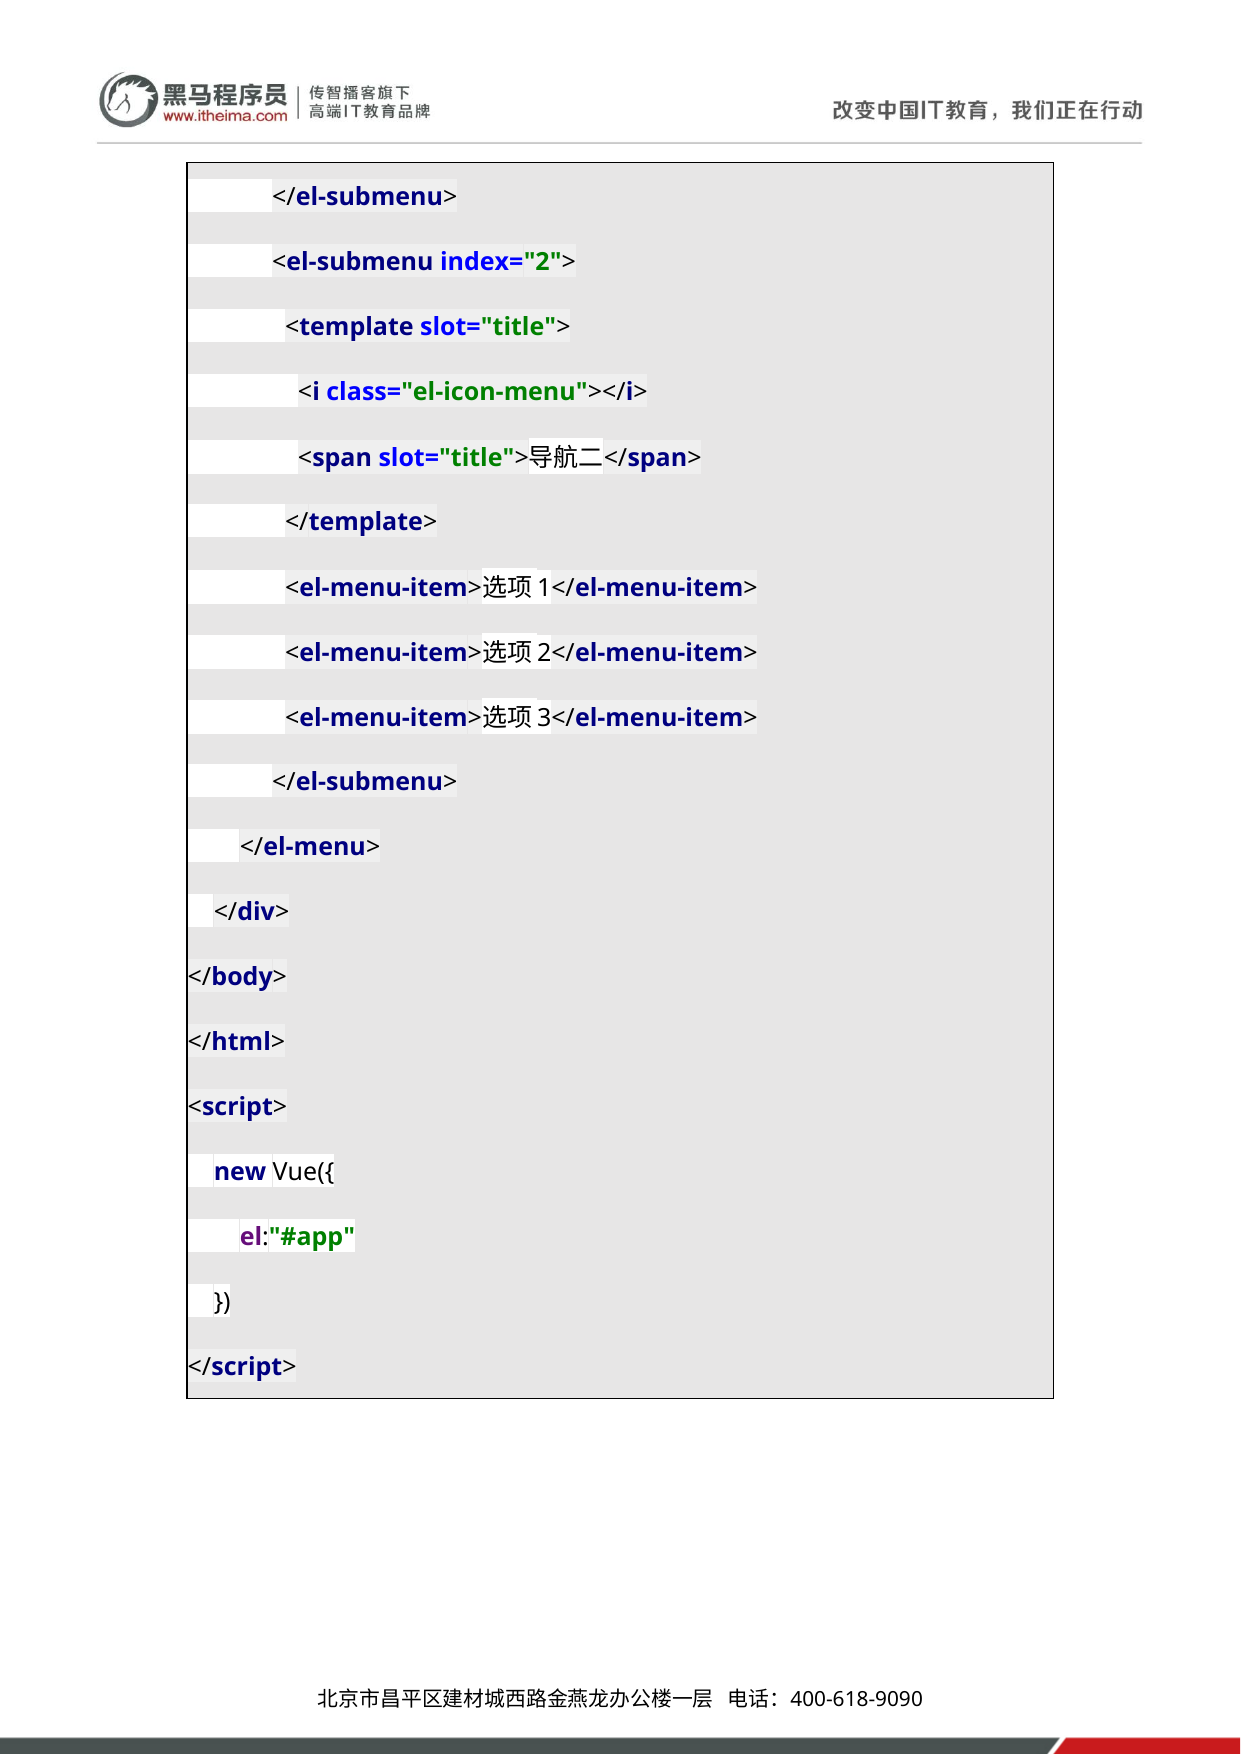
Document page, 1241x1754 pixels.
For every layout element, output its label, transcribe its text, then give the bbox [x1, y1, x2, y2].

picture [0, 1, 1241, 151]
picture [0, 1678, 1241, 1754]
